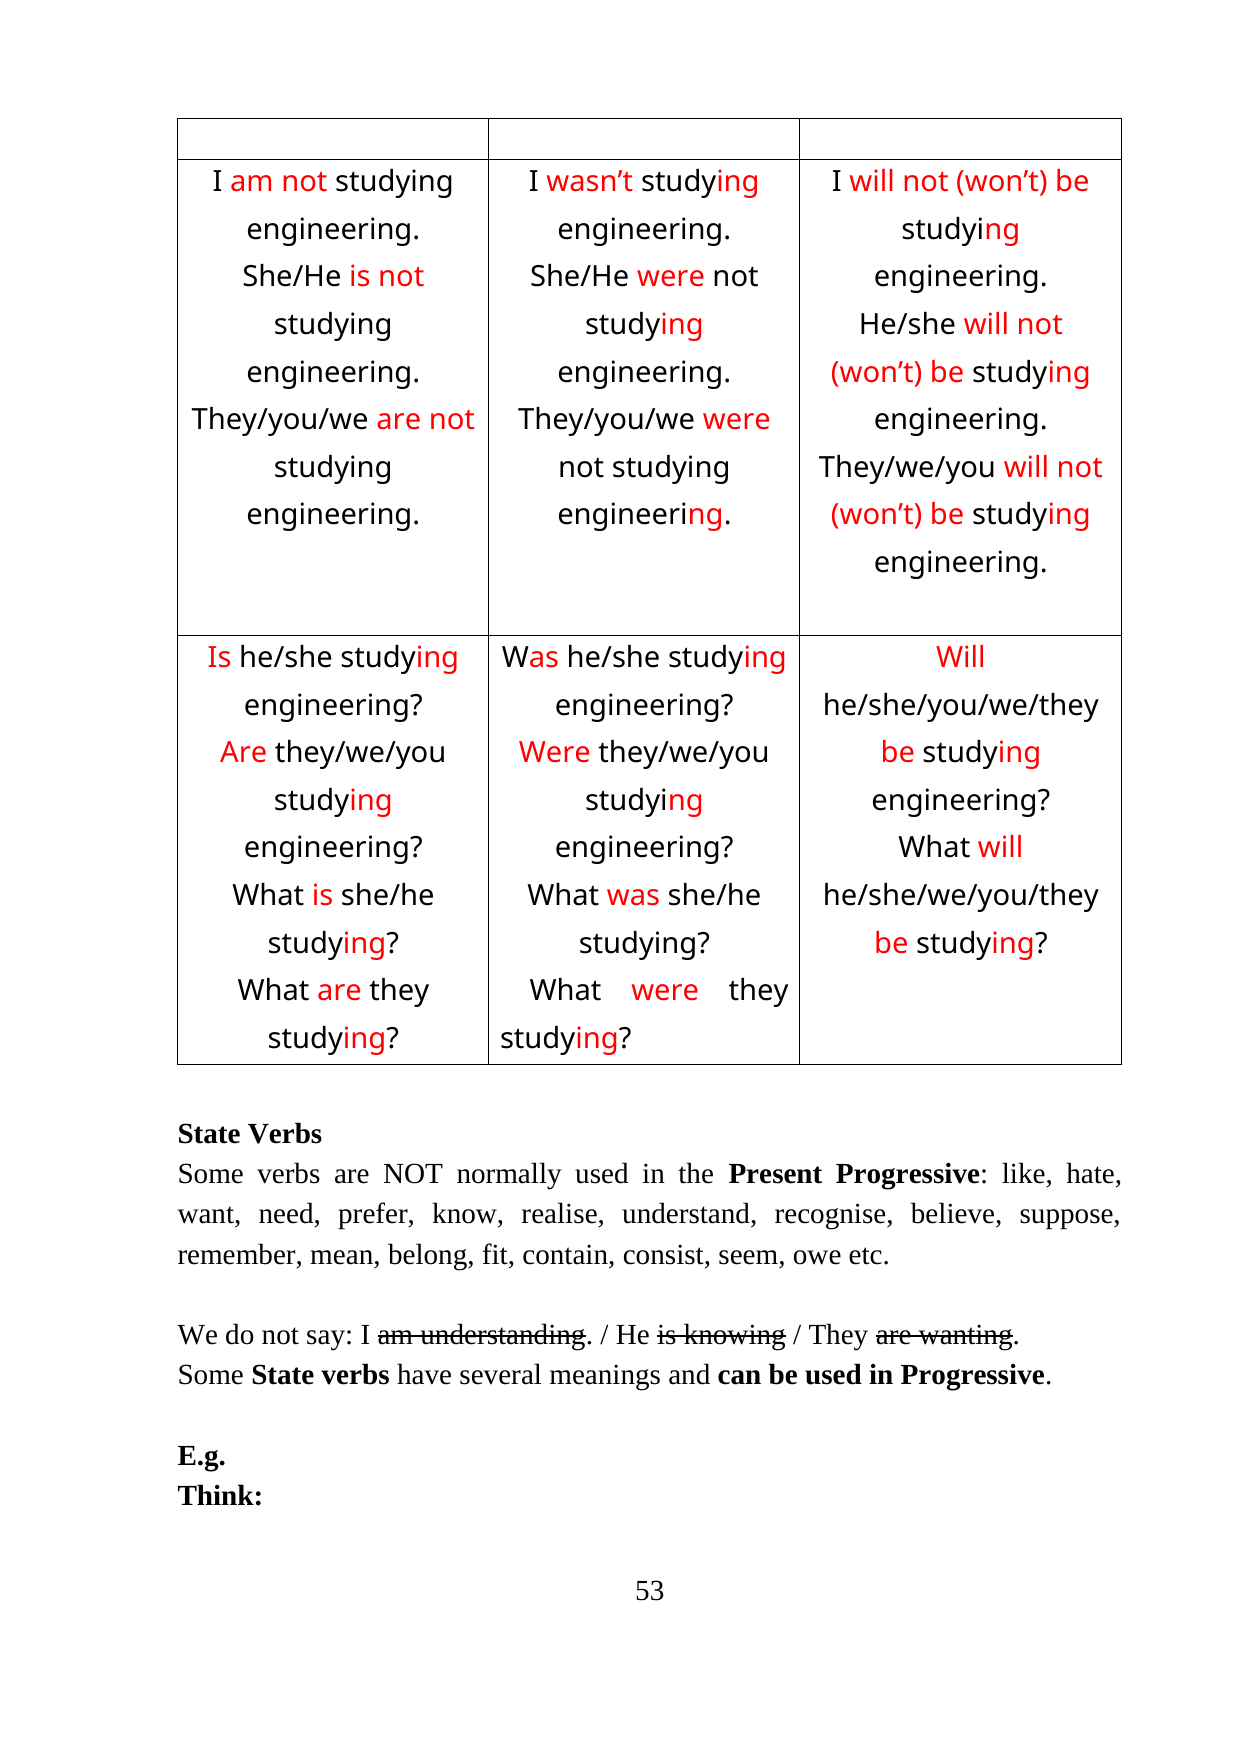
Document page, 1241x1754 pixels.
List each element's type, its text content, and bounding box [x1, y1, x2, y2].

table_cell I wasn’t studying engineering. She/He were not studying engineering. They/you/we were not studying engineering. [489, 160, 799, 635]
text State Verbs [177, 1116, 1122, 1150]
table_cell Will he/she/you/we/they be studying engineering? What will he/she/we/you/they be studying? [800, 636, 1121, 1063]
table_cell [178, 119, 488, 159]
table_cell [800, 119, 1121, 159]
text Some verbs are NOT normally used in the Present Progressive: like, hate, want, need, prefer, know, realise, understand, recognise, believe, suppose, remember, mean, belong, fit, contain, consist, seem, owe etc. [177, 1156, 1122, 1270]
text Think: [177, 1478, 1122, 1512]
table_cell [489, 119, 799, 159]
text E.g. [177, 1438, 1122, 1471]
text We do not say: I am understanding. / He is knowing / They are wanting. [177, 1317, 1122, 1351]
table_cell Was he/she studying engineering? Were they/we/you studying engineering? What was she/he studying? What were they studying? [489, 636, 799, 1063]
table_cell I will not (won’t) be studying engineering. He/she will not (won’t) be studying engineering. They/we/you will not (won’t) be studying engineering. [800, 160, 1121, 635]
table_cell Is he/she studying engineering? Are they/we/you studying engineering? What is she/he studying? What are they studying? [178, 636, 488, 1063]
table_cell I am not studying engineering. She/He is not studying engineering. They/you/we are not studying engineering. [178, 160, 488, 635]
text Some State verbs have several meanings and can be used in Progressive. [177, 1357, 1122, 1391]
